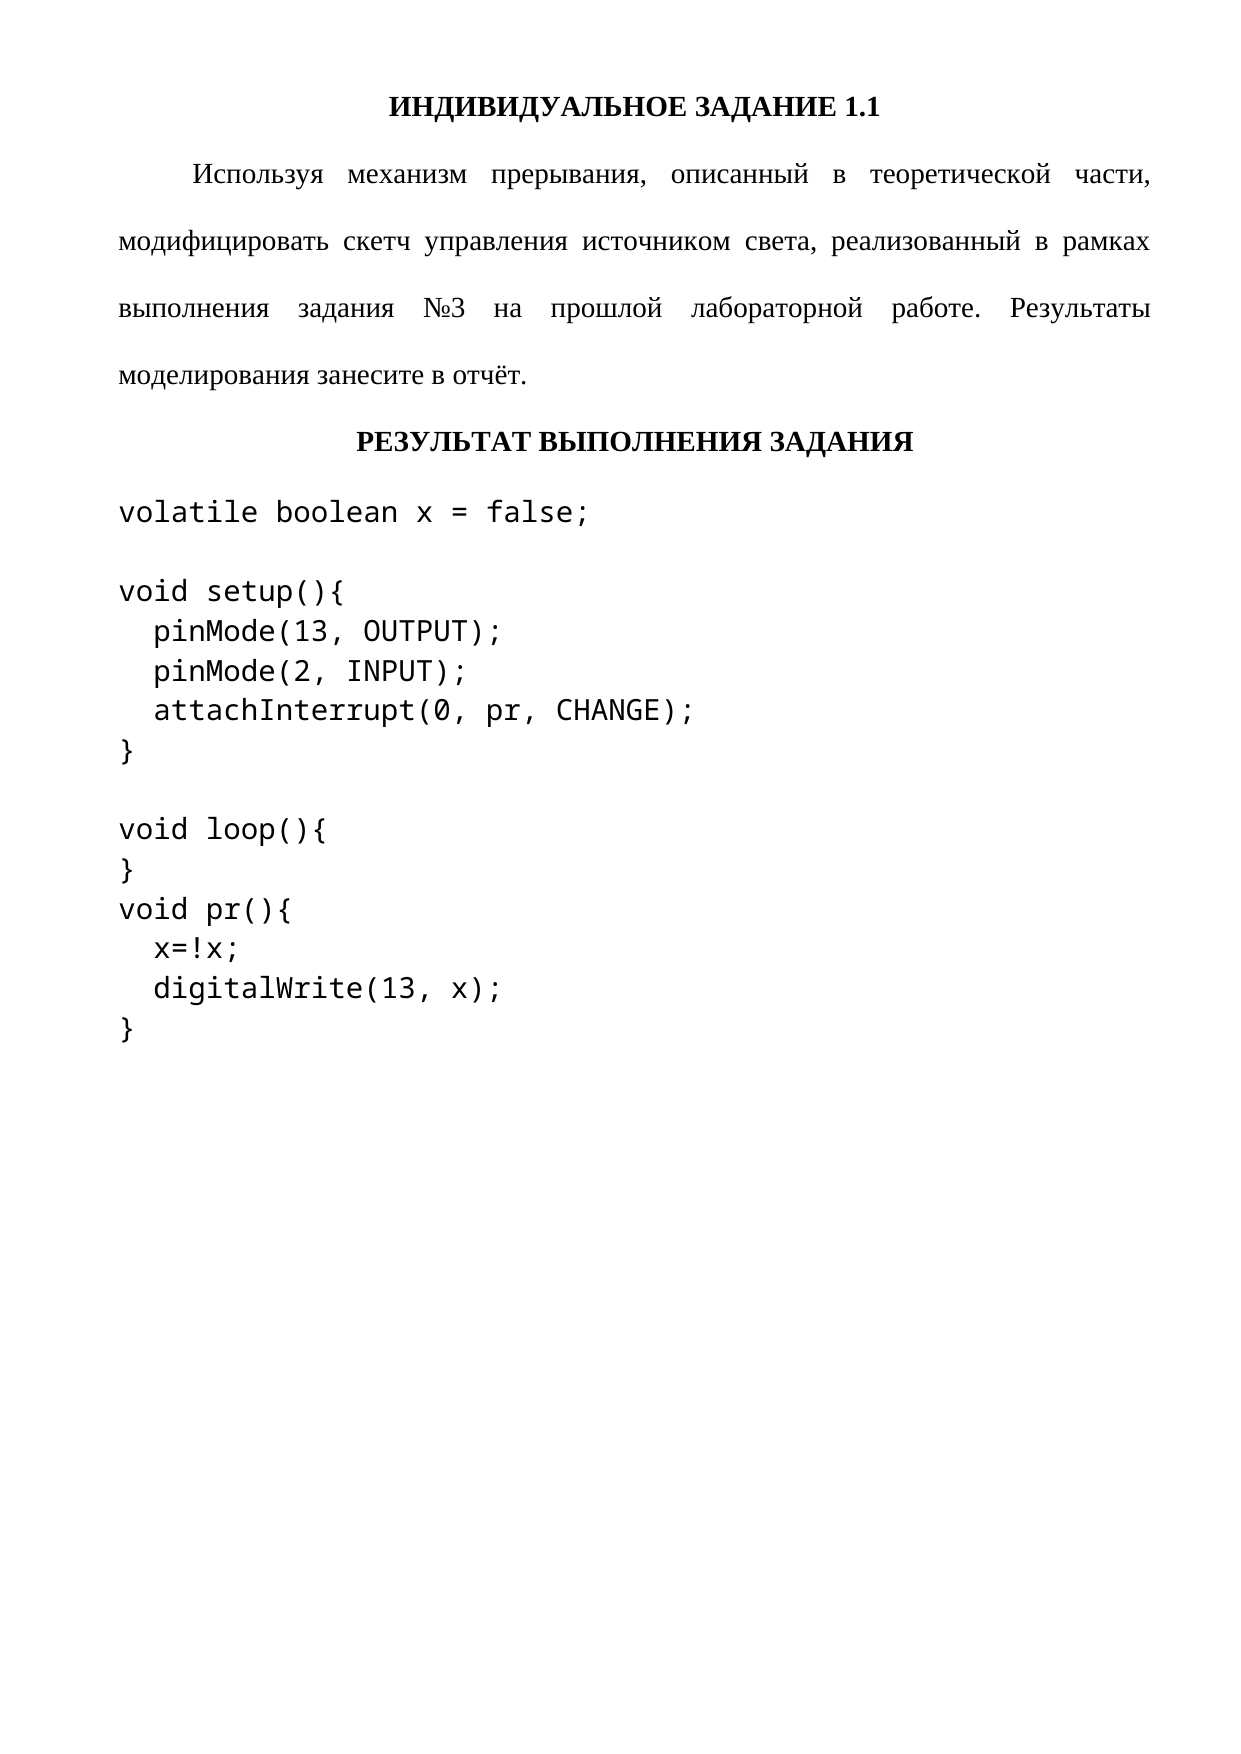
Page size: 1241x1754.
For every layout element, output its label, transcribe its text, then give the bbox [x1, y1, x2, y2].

text volatile boolean x = false; [118, 491, 1152, 531]
text void loop(){ [118, 809, 1152, 848]
text void setup(){ [118, 571, 1152, 610]
text pinMode(2, INPUT); [118, 650, 1152, 689]
text Используя механизм прерывания, описанный в теоретической части, модифицировать скетч управления источником света, реализованный в рамках выполнения задания №3 на прошлой лабораторной работе. Результаты моделирования занесите в отчёт. [118, 156, 1152, 391]
text РЕЗУЛЬТАТ ВЫПОЛНЕНИЯ ЗАДАНИЯ [118, 424, 1152, 458]
text } [118, 1007, 1152, 1047]
text } [118, 848, 1152, 888]
text digitalWrite(13, x); [118, 967, 1152, 1007]
text ИНДИВИДУАЛЬНОЕ ЗАДАНИЕ 1.1 [118, 89, 1152, 122]
text x=!x; [118, 928, 1152, 967]
text } [118, 729, 1152, 769]
text void pr(){ [118, 888, 1152, 928]
text pinMode(13, OUTPUT); [118, 610, 1152, 650]
text attachInterrupt(0, pr, CHANGE); [118, 689, 1152, 729]
